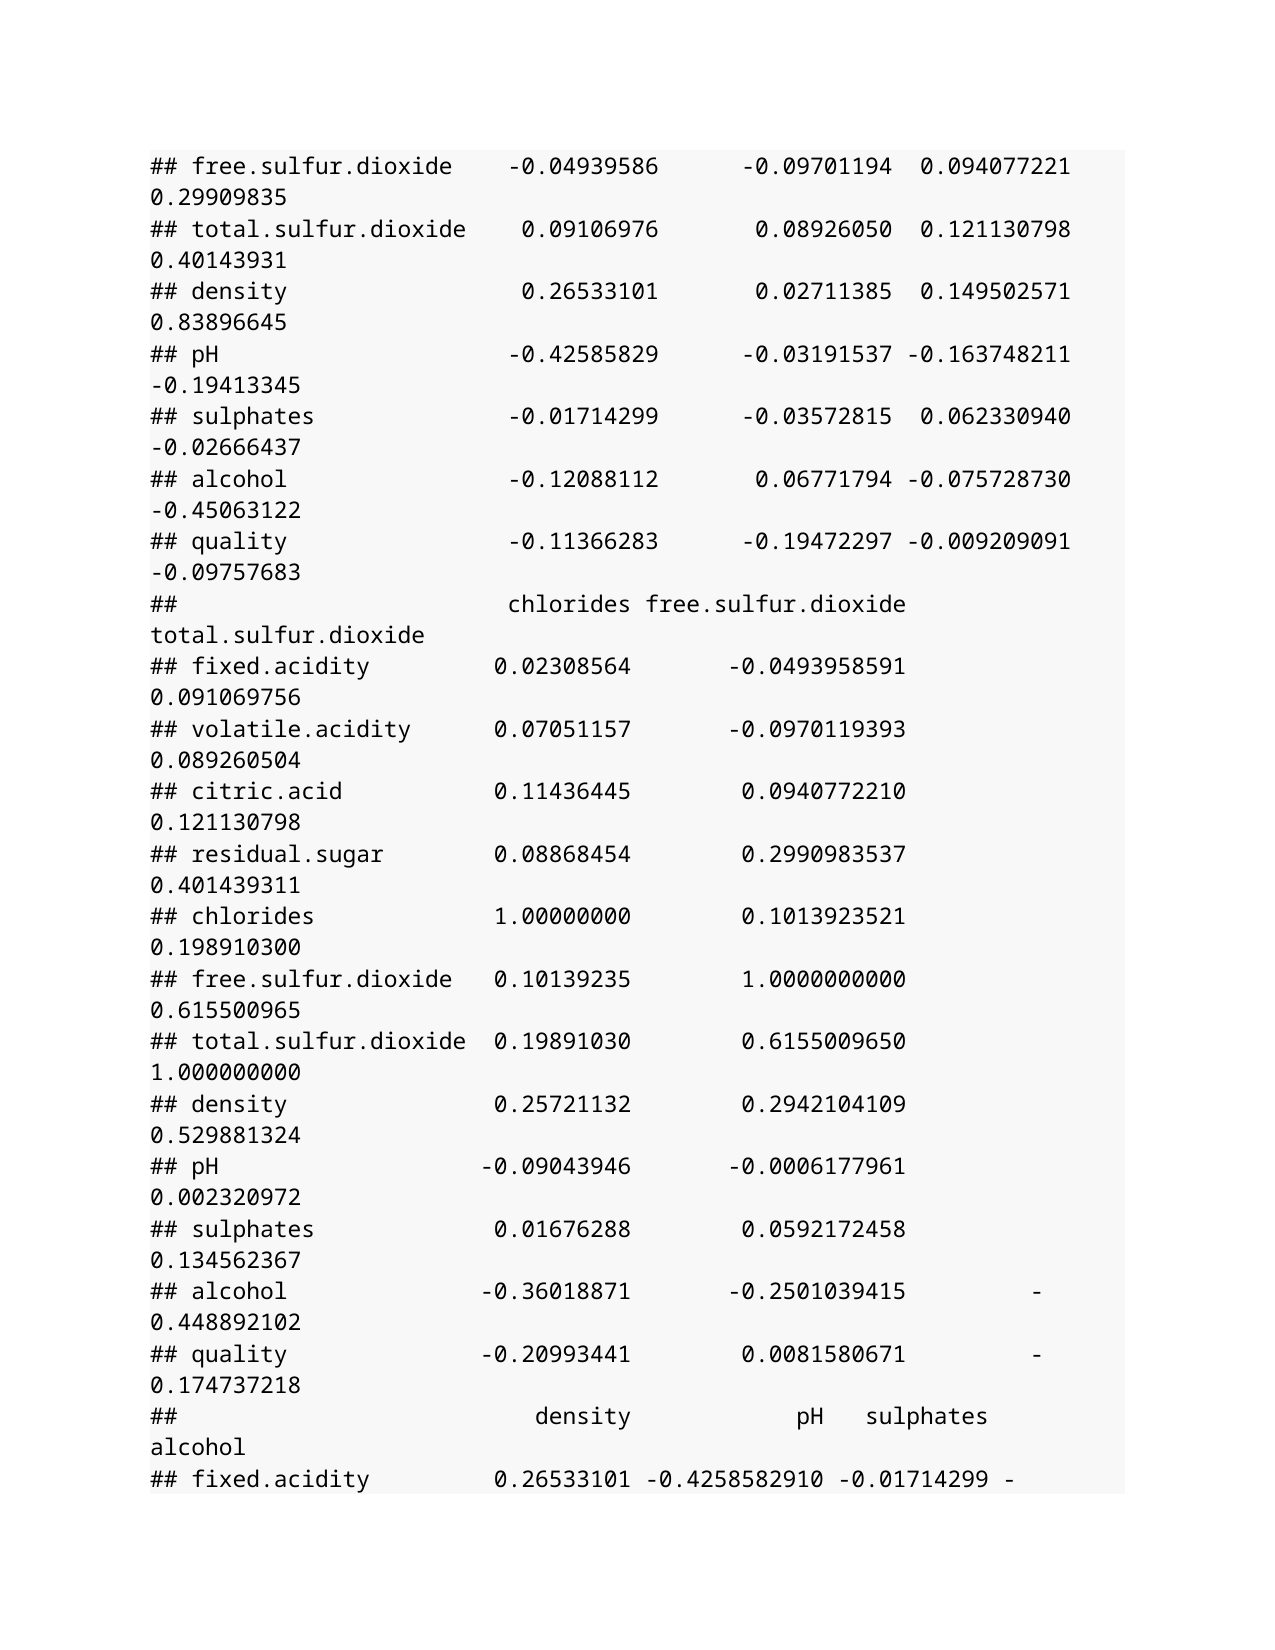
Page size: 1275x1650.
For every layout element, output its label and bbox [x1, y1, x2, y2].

text [150, 150, 1125, 1494]
